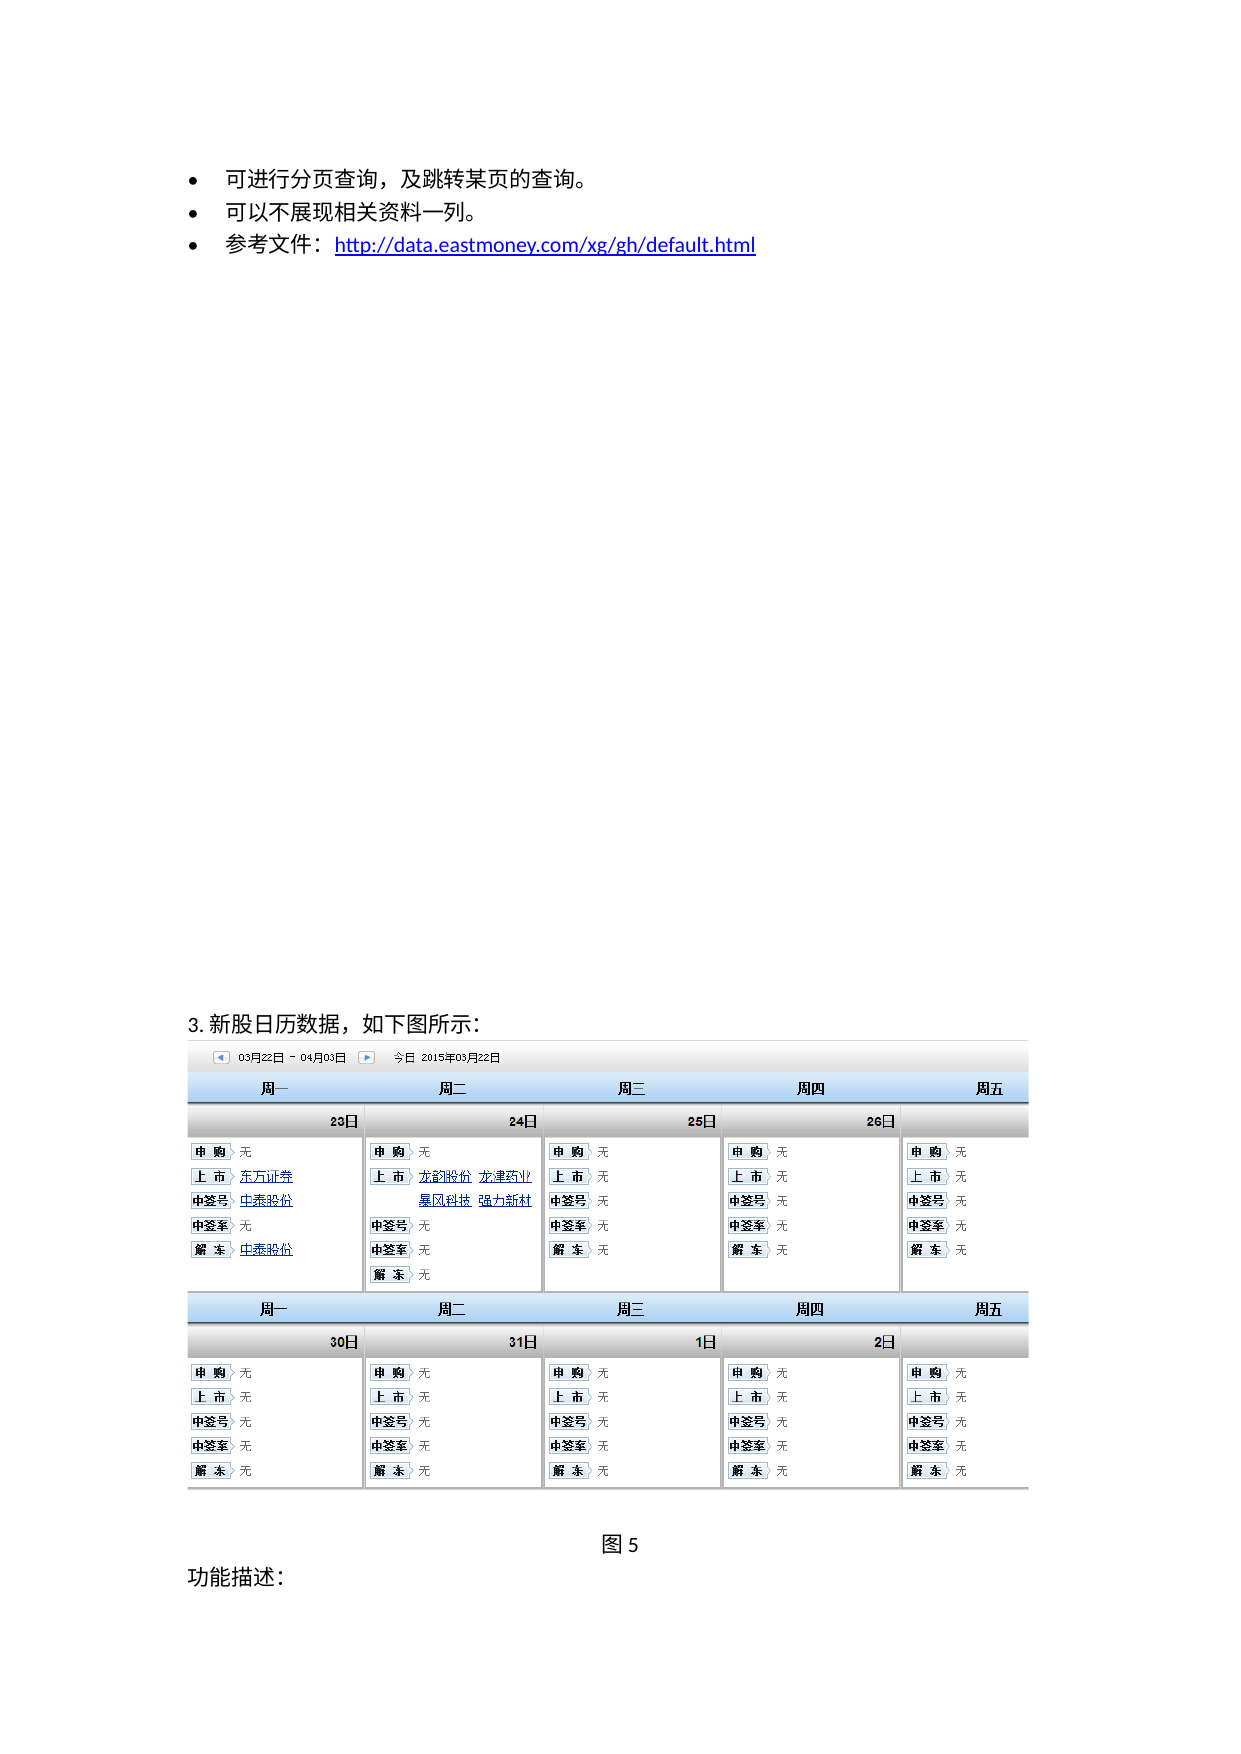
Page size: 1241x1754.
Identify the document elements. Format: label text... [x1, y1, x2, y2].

picture [187, 1039, 1029, 1499]
list 参考文件：http://data.eastmoney.com/xg/gh/default.html [187, 227, 1053, 259]
list 可以不展现相关资料一列。 [187, 194, 1053, 227]
text 功能描述： [187, 1559, 1053, 1592]
text 图5 [187, 1527, 1053, 1559]
text 3. 新股日历数据，如下图所示： [187, 1007, 1053, 1039]
list 可进行分页查询，及跳转某页的查询。 [187, 162, 1053, 194]
